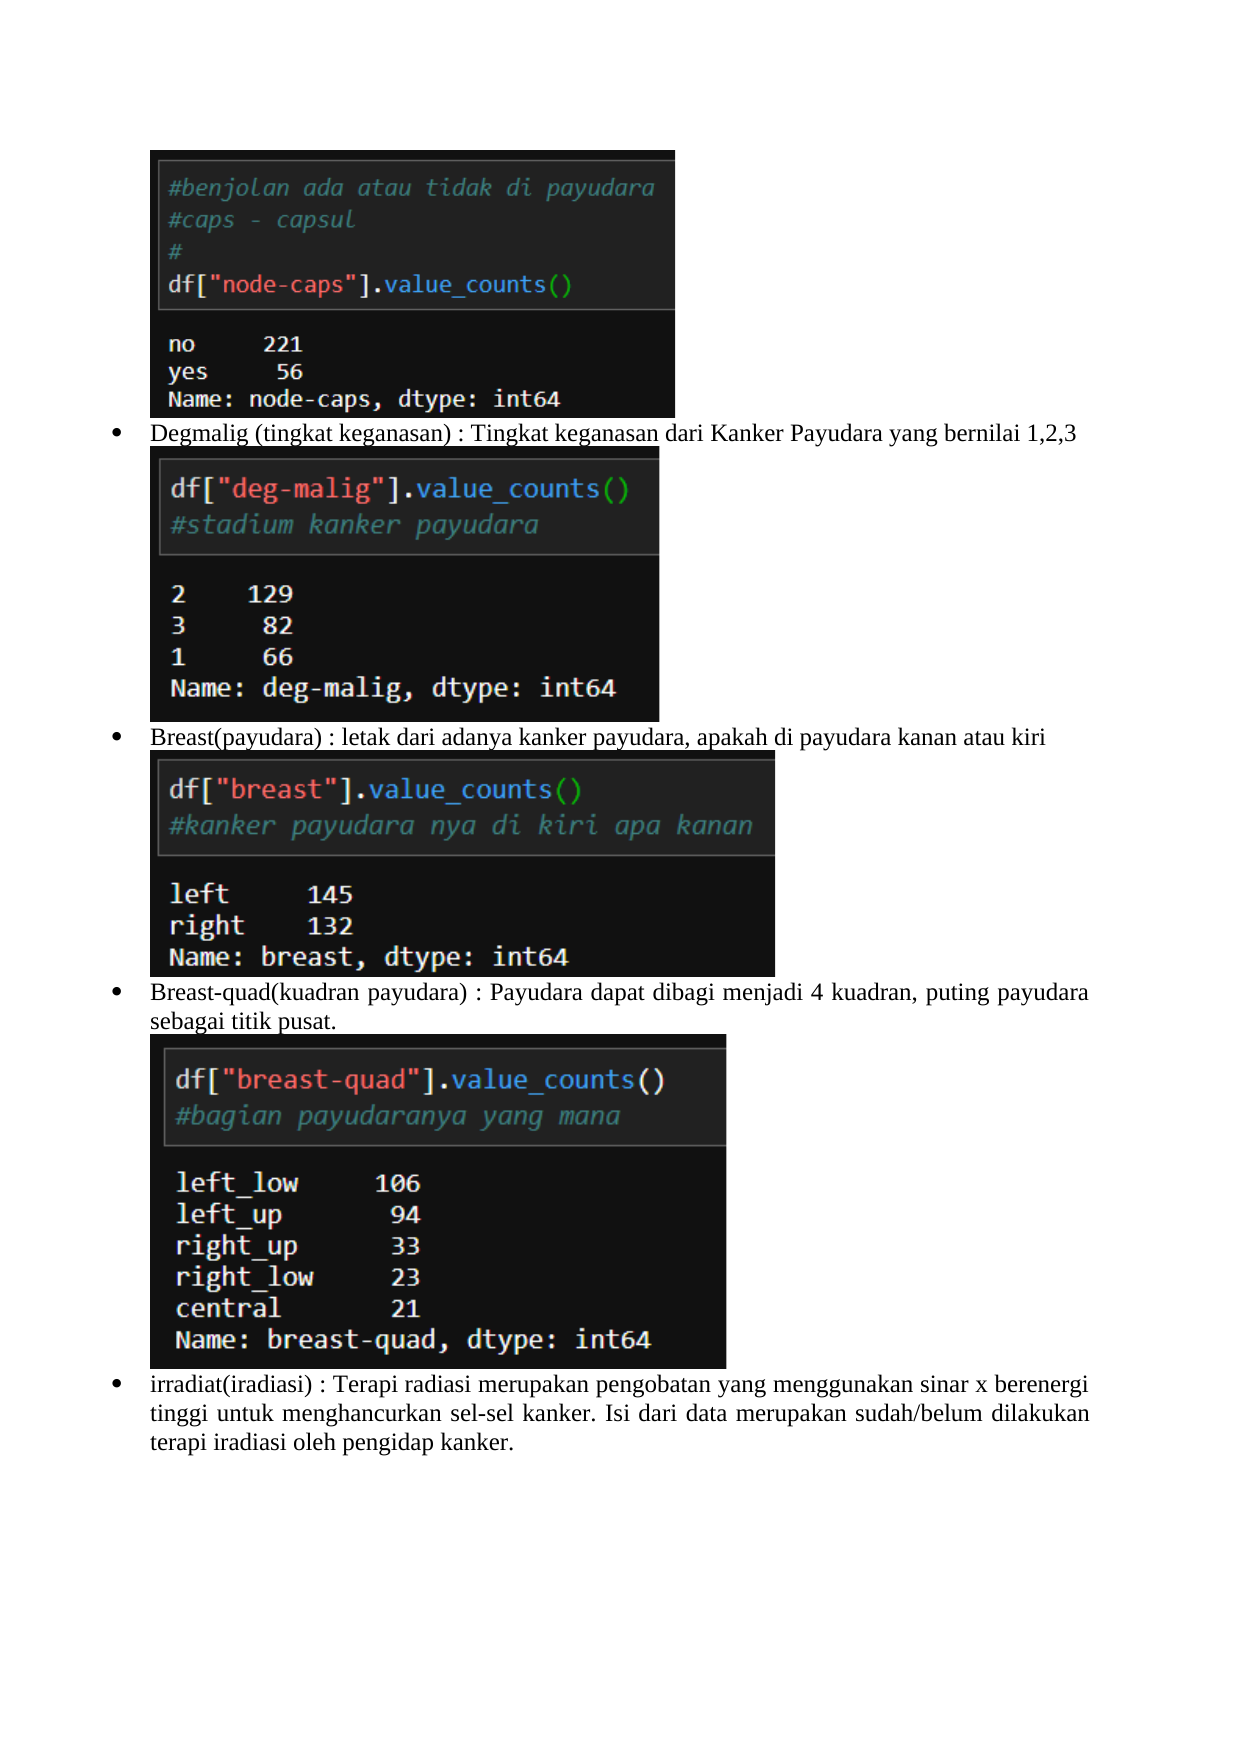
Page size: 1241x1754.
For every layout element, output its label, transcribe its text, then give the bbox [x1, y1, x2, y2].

list irradiat(iradiasi) : Terapi radiasi merupakan pengobatan yang menggunakan sinar x berenergi tinggi untuk menghancurkan sel-sel kanker. Isi dari data merupakan sudah/belum dilakukan terapi iradiasi oleh pengidap kanker. [112, 1369, 1090, 1455]
picture [150, 150, 675, 418]
picture [150, 446, 660, 722]
list Breast-quad(kuadran payudara) : Payudara dapat dibagi menjadi 4 kuadran, puting payudara sebagai titik pusat. [112, 977, 1090, 1034]
picture [150, 750, 775, 977]
list Breast(payudara) : letak dari adanya kanker payudara, apakah di payudara kanan atau kiri [112, 722, 1090, 751]
picture [150, 1034, 727, 1369]
list Degmalig (tingkat keganasan) : Tingkat keganasan dari Kanker Payudara yang bernilai 1,2,3 [112, 418, 1090, 447]
